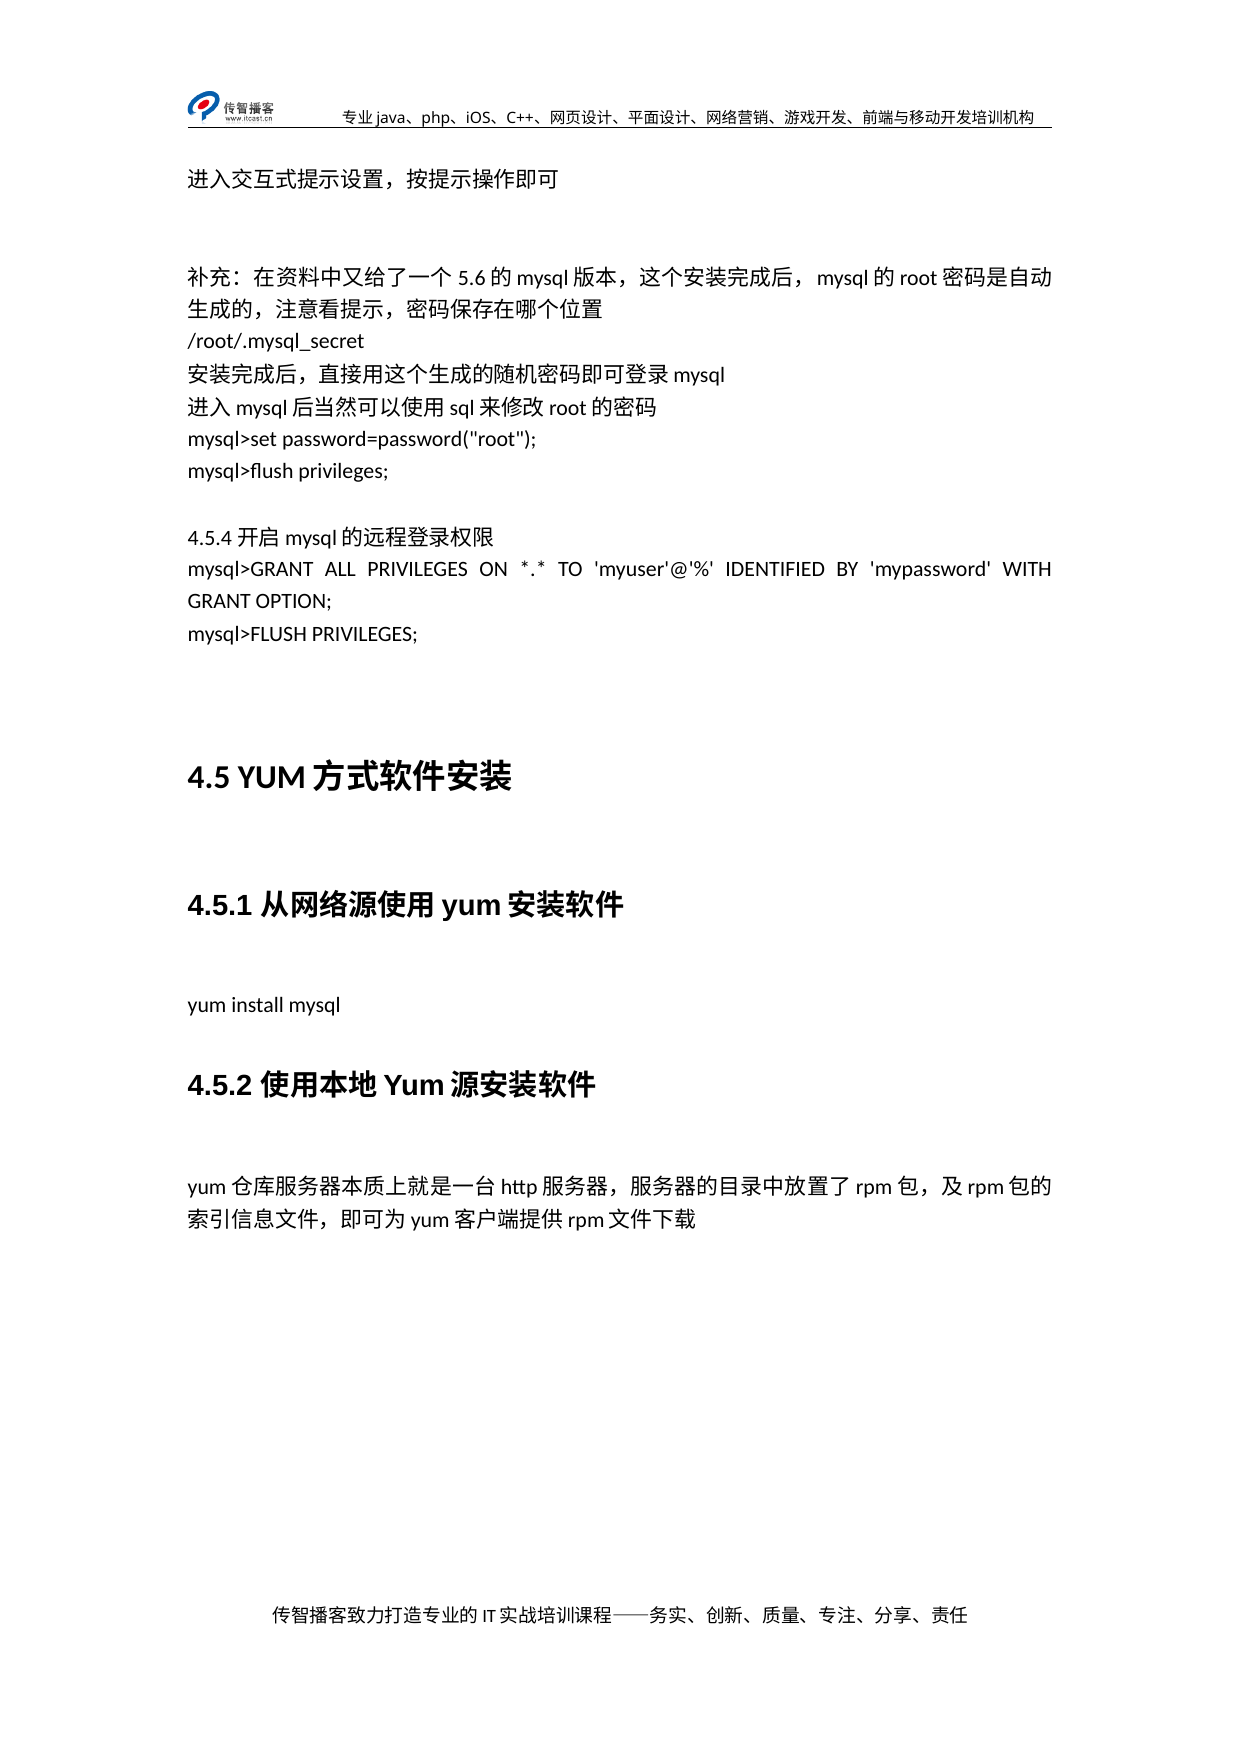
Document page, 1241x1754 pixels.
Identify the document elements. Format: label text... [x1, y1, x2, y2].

text /root/.mysql_secret [187, 324, 1053, 357]
text yum install mysql [187, 989, 1053, 1021]
text yum仓库服务器本质上就是一台http服务器，服务器的目录中放置了rpm包，及rpm包的索引信息文件，即可为yum客户端提供rpm文件下载 [187, 1169, 1053, 1234]
text mysql>GRANT ALL PRIVILEGES ON *.* TO 'myuser'@'%' IDENTIFIED BY 'mypassword' WITH GRANT OPTION; [187, 552, 1053, 617]
text 进入交互式提示设置，按提示操作即可 [187, 162, 1053, 194]
text 进入mysql后当然可以使用sql来修改root的密码 [187, 389, 1053, 422]
text mysql>FLUSH PRIVILEGES; [187, 617, 1053, 649]
text 4.5.4 开启mysql的远程登录权限 [187, 519, 1053, 552]
text 安装完成后，直接用这个生成的随机密码即可登录mysql [187, 357, 1053, 389]
picture [187, 90, 274, 124]
text mysql>set password=password("root"); [187, 422, 1053, 454]
text 补充：在资料中又给了一个5.6的mysql版本，这个安装完成后，mysql的root密码是自动生成的，注意看提示，密码保存在哪个位置 [187, 259, 1053, 324]
subtitle 4.5.1 从网络源使用yum安装软件 [187, 870, 1053, 935]
text mysql>flush privileges; [187, 454, 1053, 487]
subtitle 4.5 YUM方式软件安装 [187, 741, 1053, 806]
subtitle 4.5.2 使用本地Yum源安装软件 [187, 1050, 1053, 1115]
